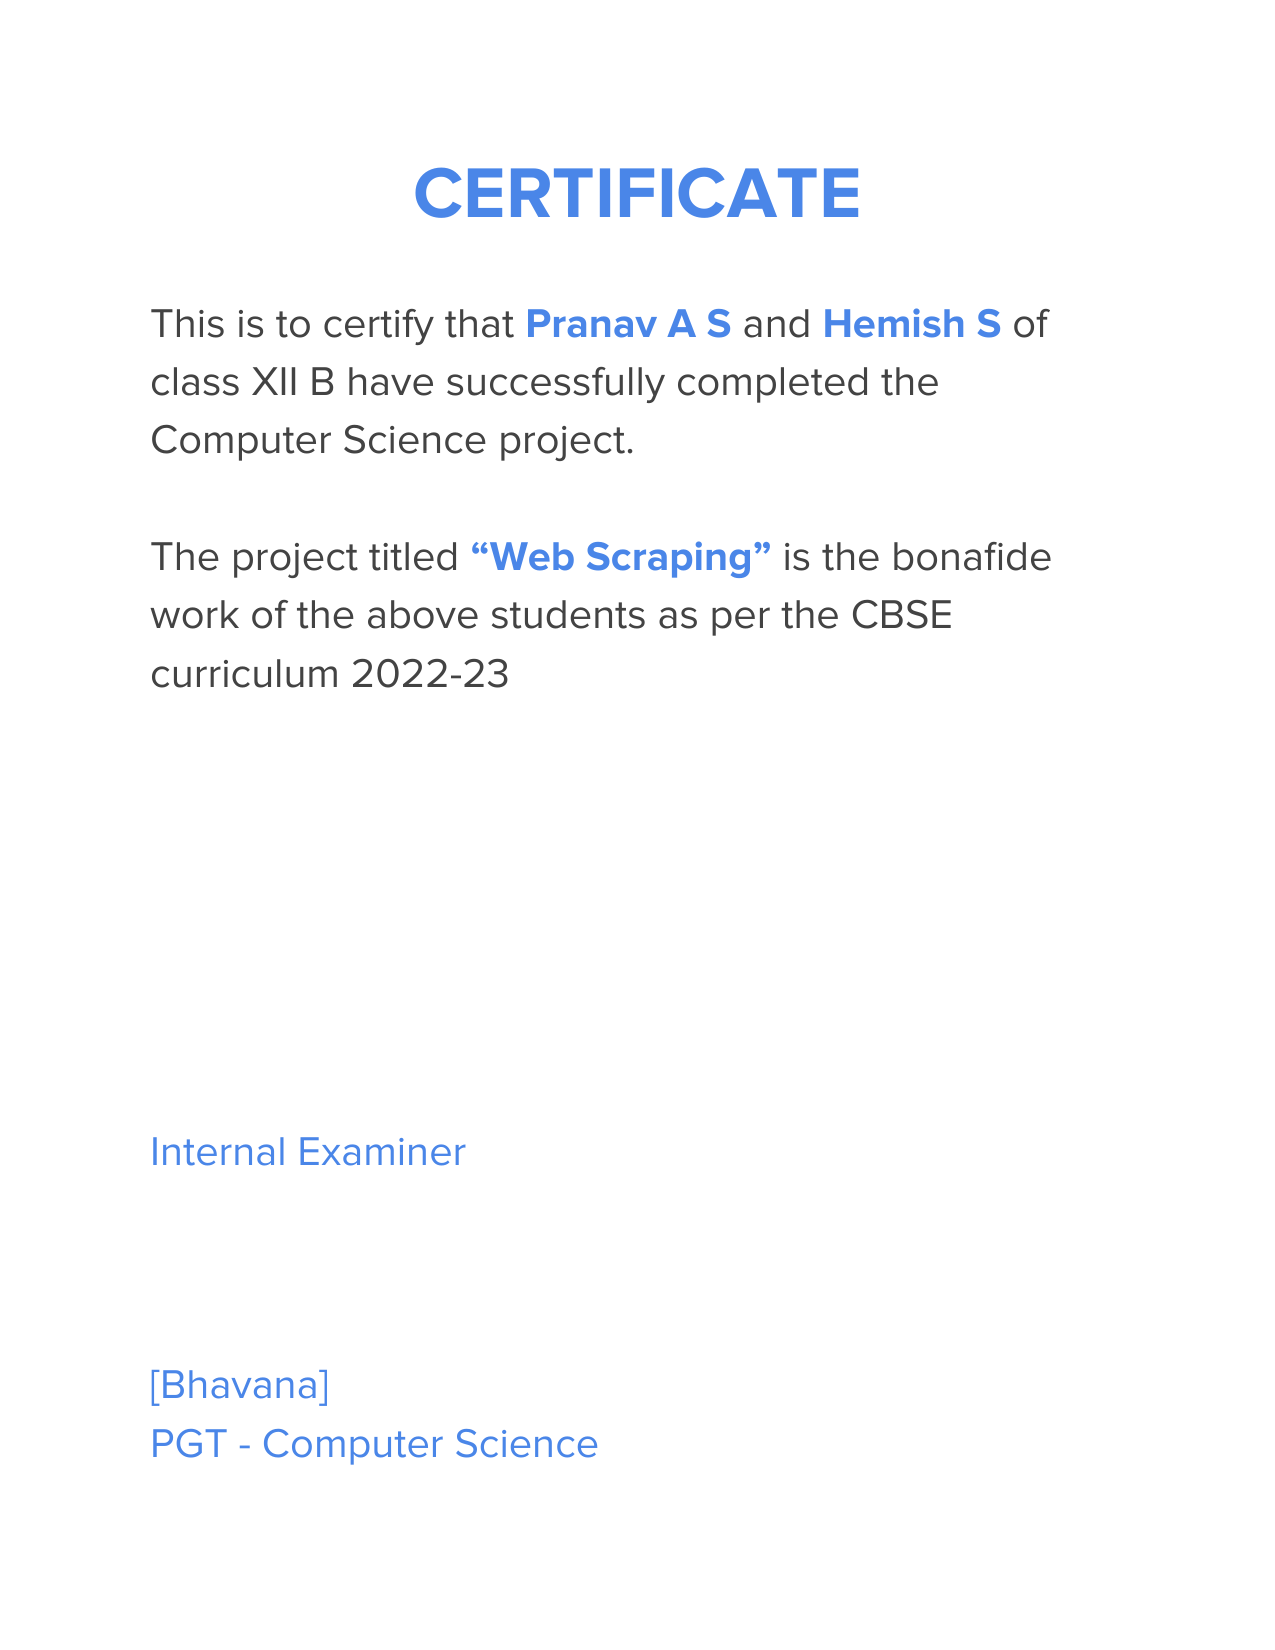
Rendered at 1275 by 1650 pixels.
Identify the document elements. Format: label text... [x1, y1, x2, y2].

text The project titled “Web Scraping” is the bonafide work of the above students as per the CBSE curriculum 2022-23 [150, 532, 1125, 699]
text PGT - Computer Science [150, 1419, 1125, 1469]
text CERTIFICATE [150, 150, 1125, 239]
text [Bhavana] [150, 1360, 1125, 1411]
text Internal Examiner [150, 1127, 1125, 1178]
text This is to certify that Pranav A S and Hemish S of class XII B have successfully completed the Computer Science project. [150, 299, 1125, 466]
